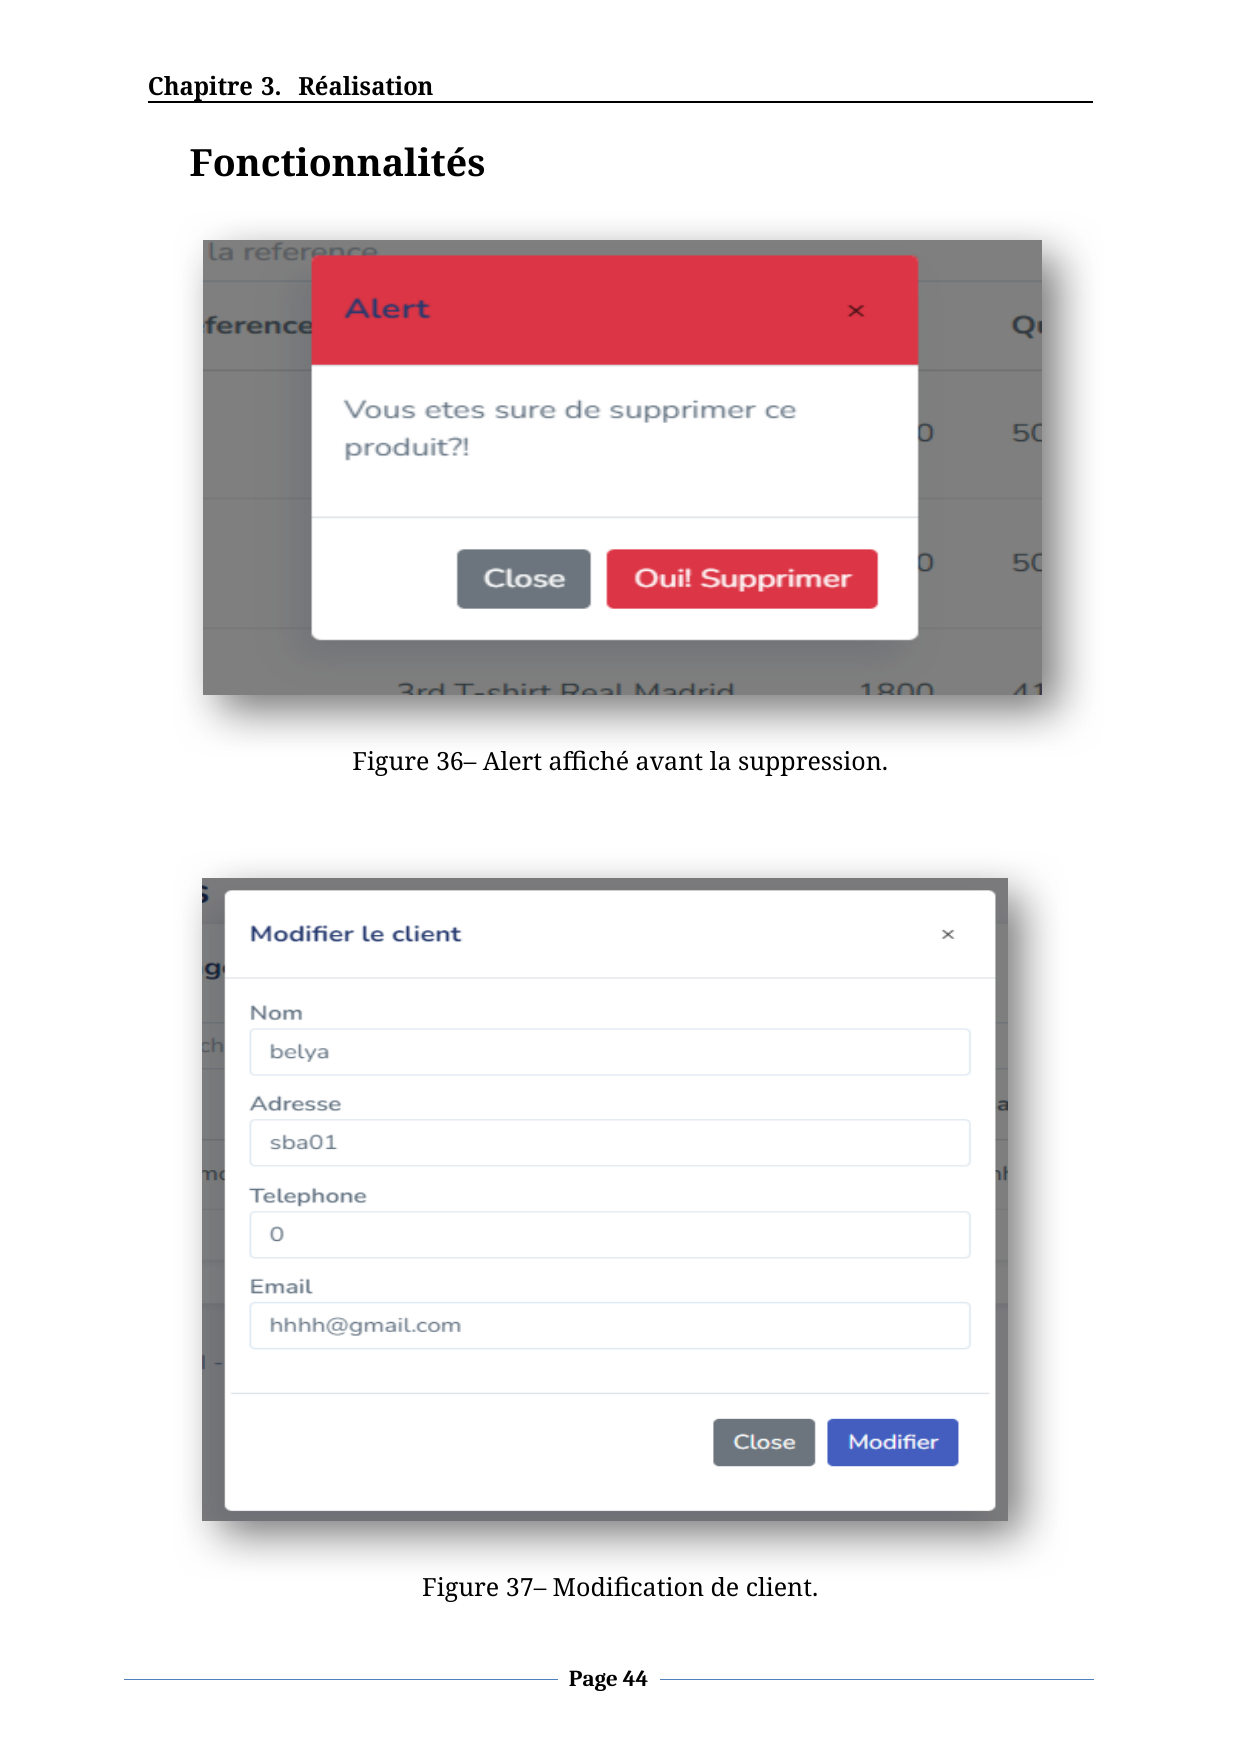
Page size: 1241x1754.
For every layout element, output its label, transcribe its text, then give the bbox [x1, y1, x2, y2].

subtitle Fonctionnalités [189, 136, 1105, 187]
picture [202, 878, 1008, 1521]
picture [203, 240, 1042, 695]
